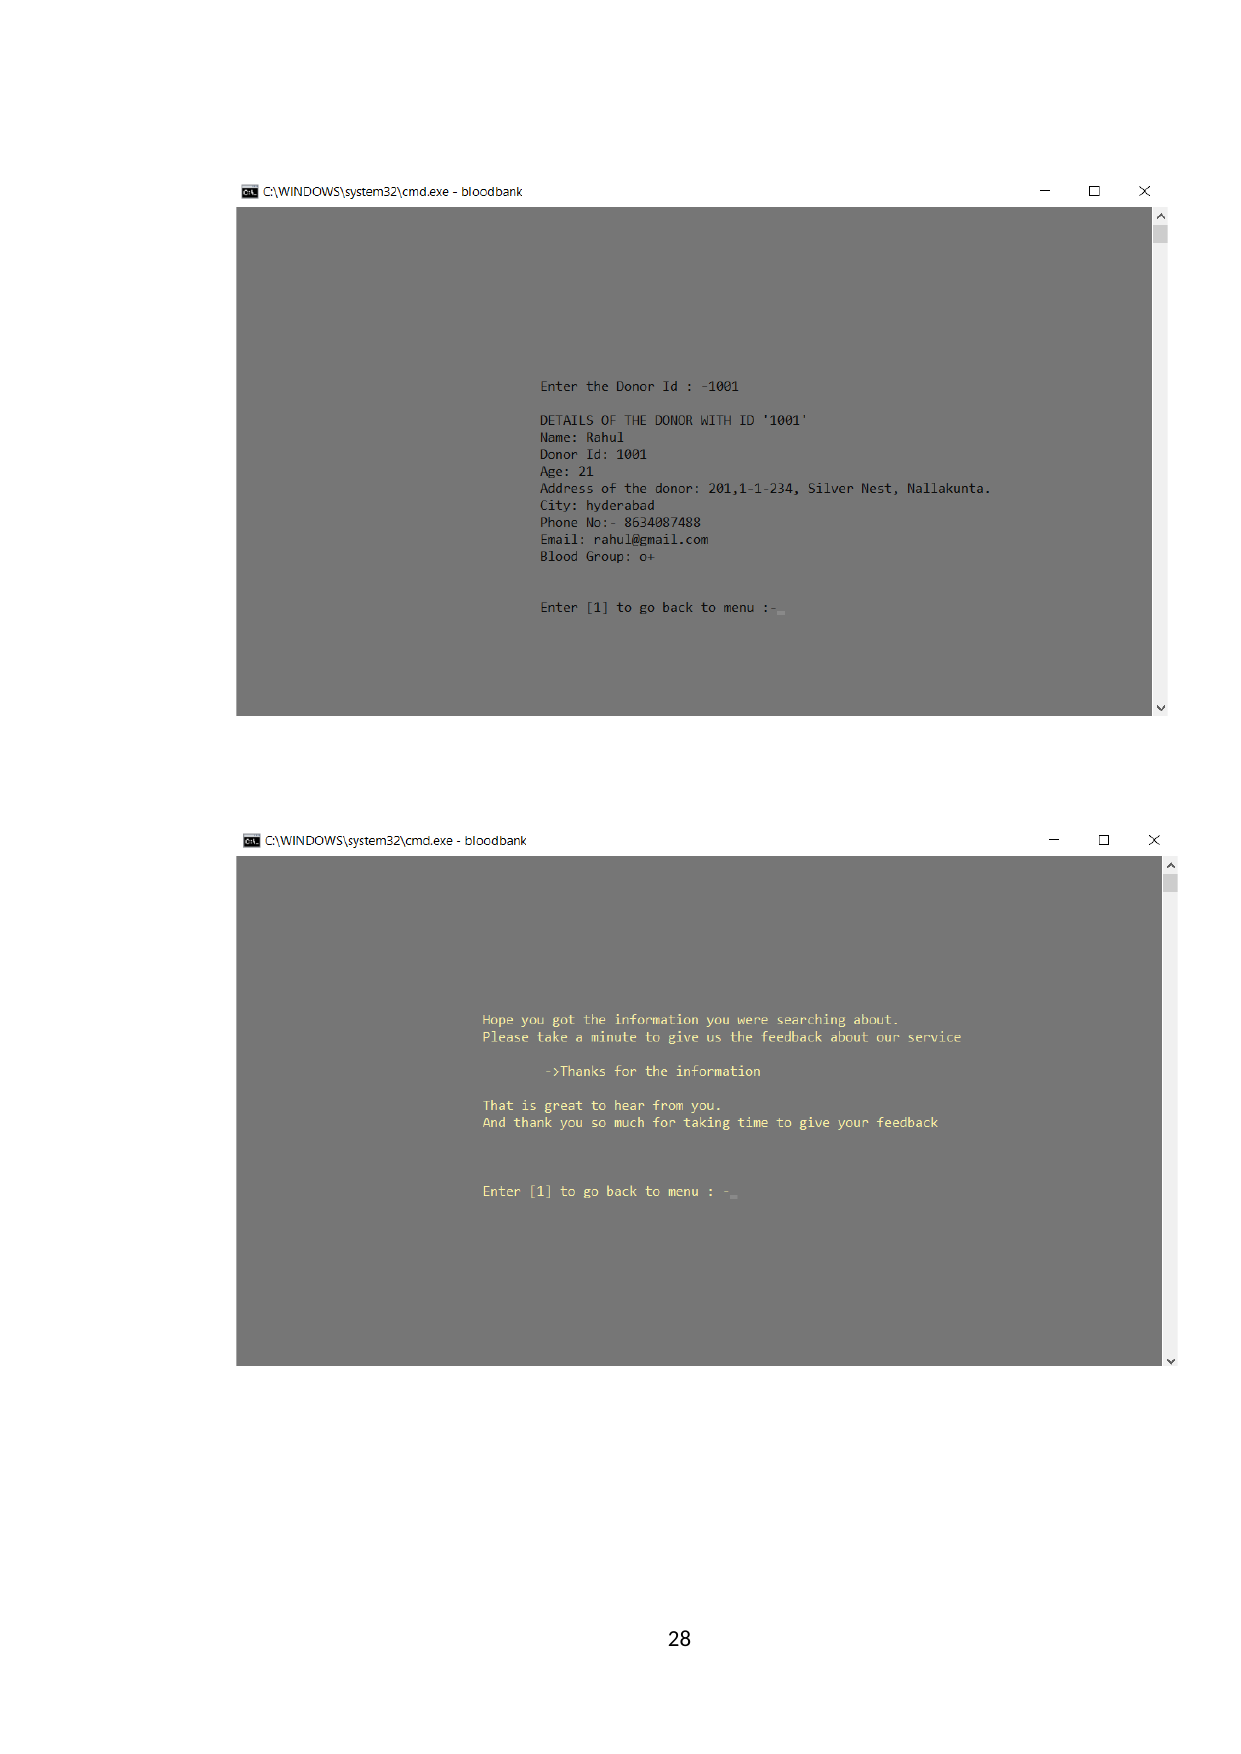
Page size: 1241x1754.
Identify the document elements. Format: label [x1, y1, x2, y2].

picture [236, 177, 1168, 716]
picture [236, 825, 1178, 1366]
